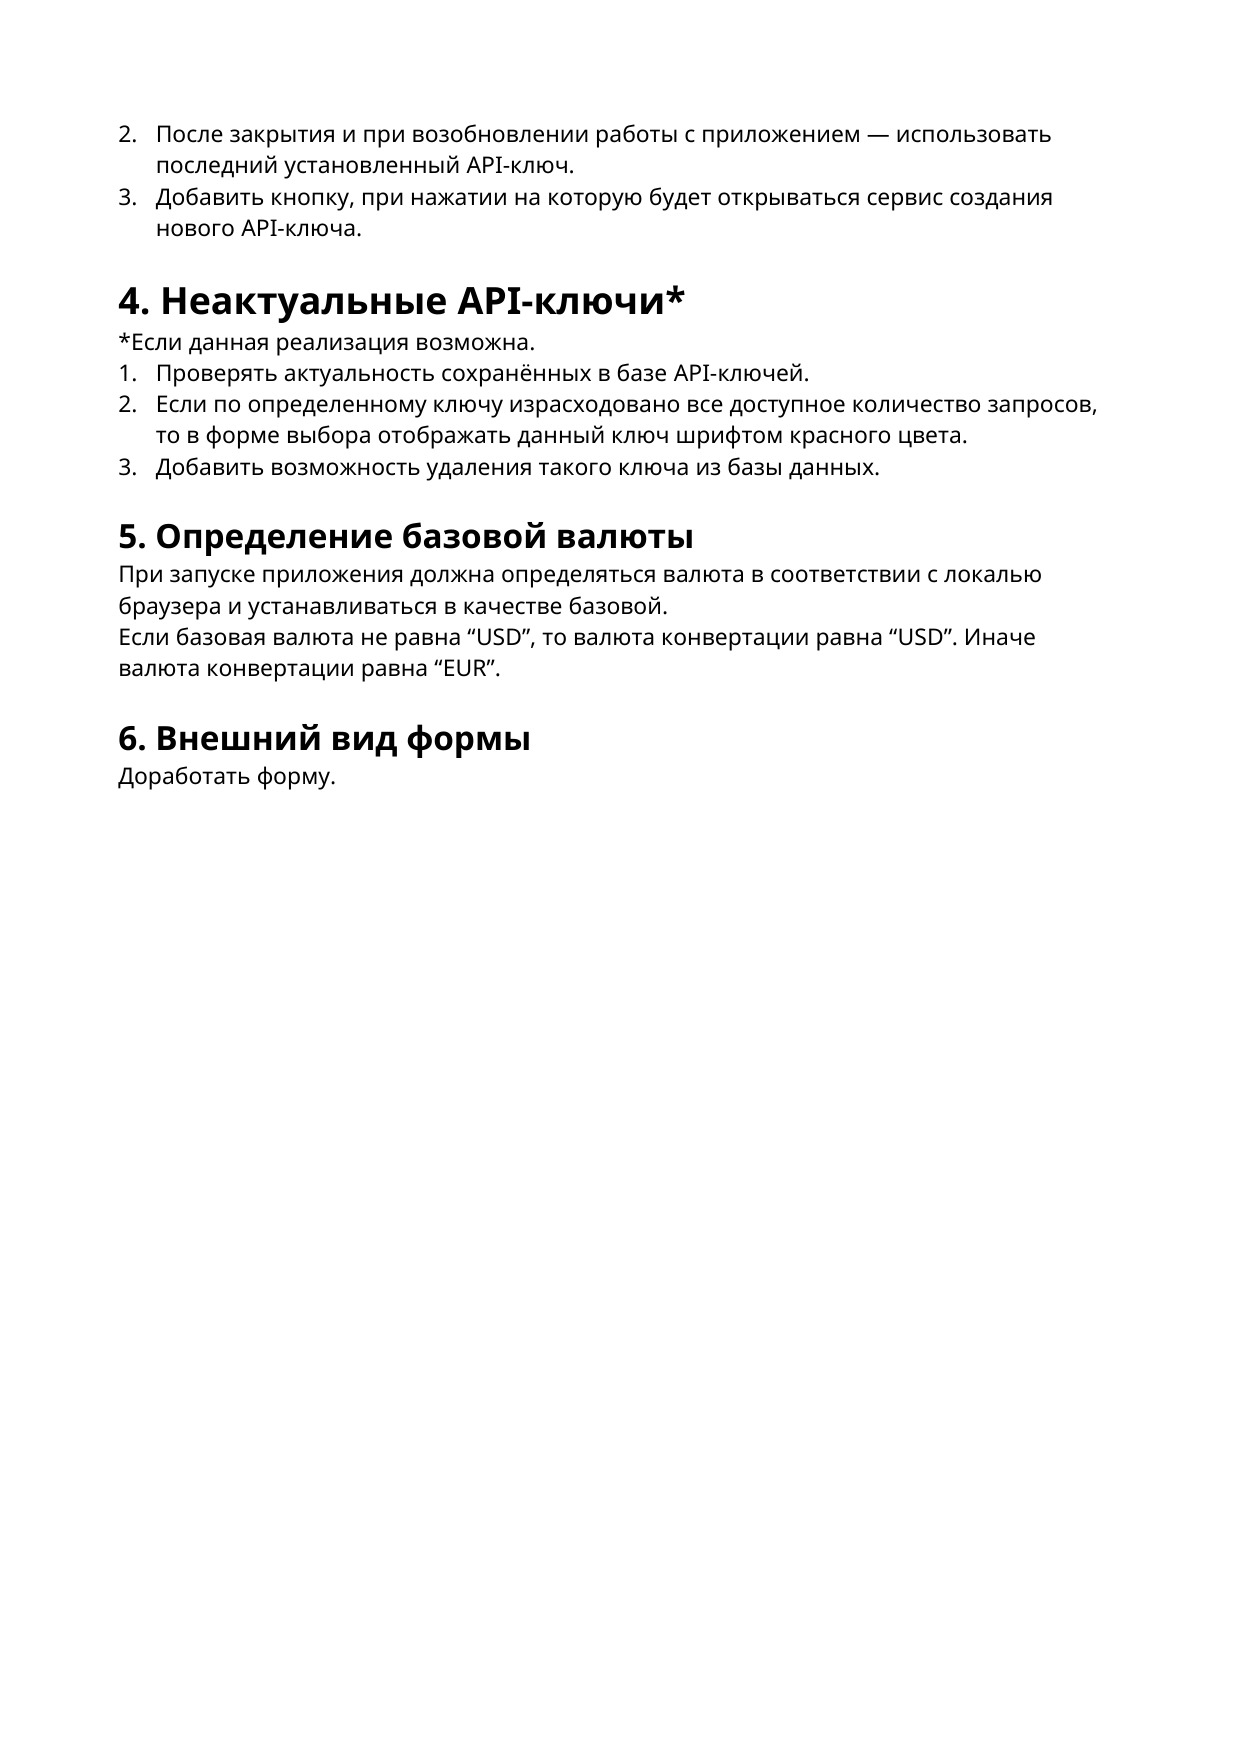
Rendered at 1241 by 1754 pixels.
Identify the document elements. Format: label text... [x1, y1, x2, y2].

list Добавить возможность удаления такого ключа из базы данных. [118, 450, 1122, 482]
subtitle 6. Внешний вид формы [118, 714, 1122, 760]
list Если по определенному ключу израсходовано все доступное количество запросов, то в форме выбора отображать данный ключ шрифтом красного цвета. [118, 388, 1122, 450]
subtitle 5. Определение базовой валюты [118, 513, 1122, 558]
list После закрытия и при возобновлении работы с приложением — использовать последний установленный API-ключ. [118, 118, 1122, 181]
text *Если данная реализация возможна. [118, 325, 1122, 357]
text Если базовая валюта не равна “USD”, то валюта конвертации равна “USD”. Иначе валюта конвертации равна “EUR”. [118, 621, 1122, 683]
list Добавить кнопку, при нажатии на которую будет открываться сервис создания нового API-ключа. [118, 181, 1122, 243]
list Проверять актуальность сохранённых в базе API-ключей. [118, 357, 1122, 388]
text Доработать форму. [118, 760, 1122, 791]
subtitle 4. Неактуальные API-ключи* [118, 274, 1122, 325]
text При запуске приложения должна определяться валюта в соответствии с локалью браузера и устанавливаться в качестве базовой. [118, 558, 1122, 621]
